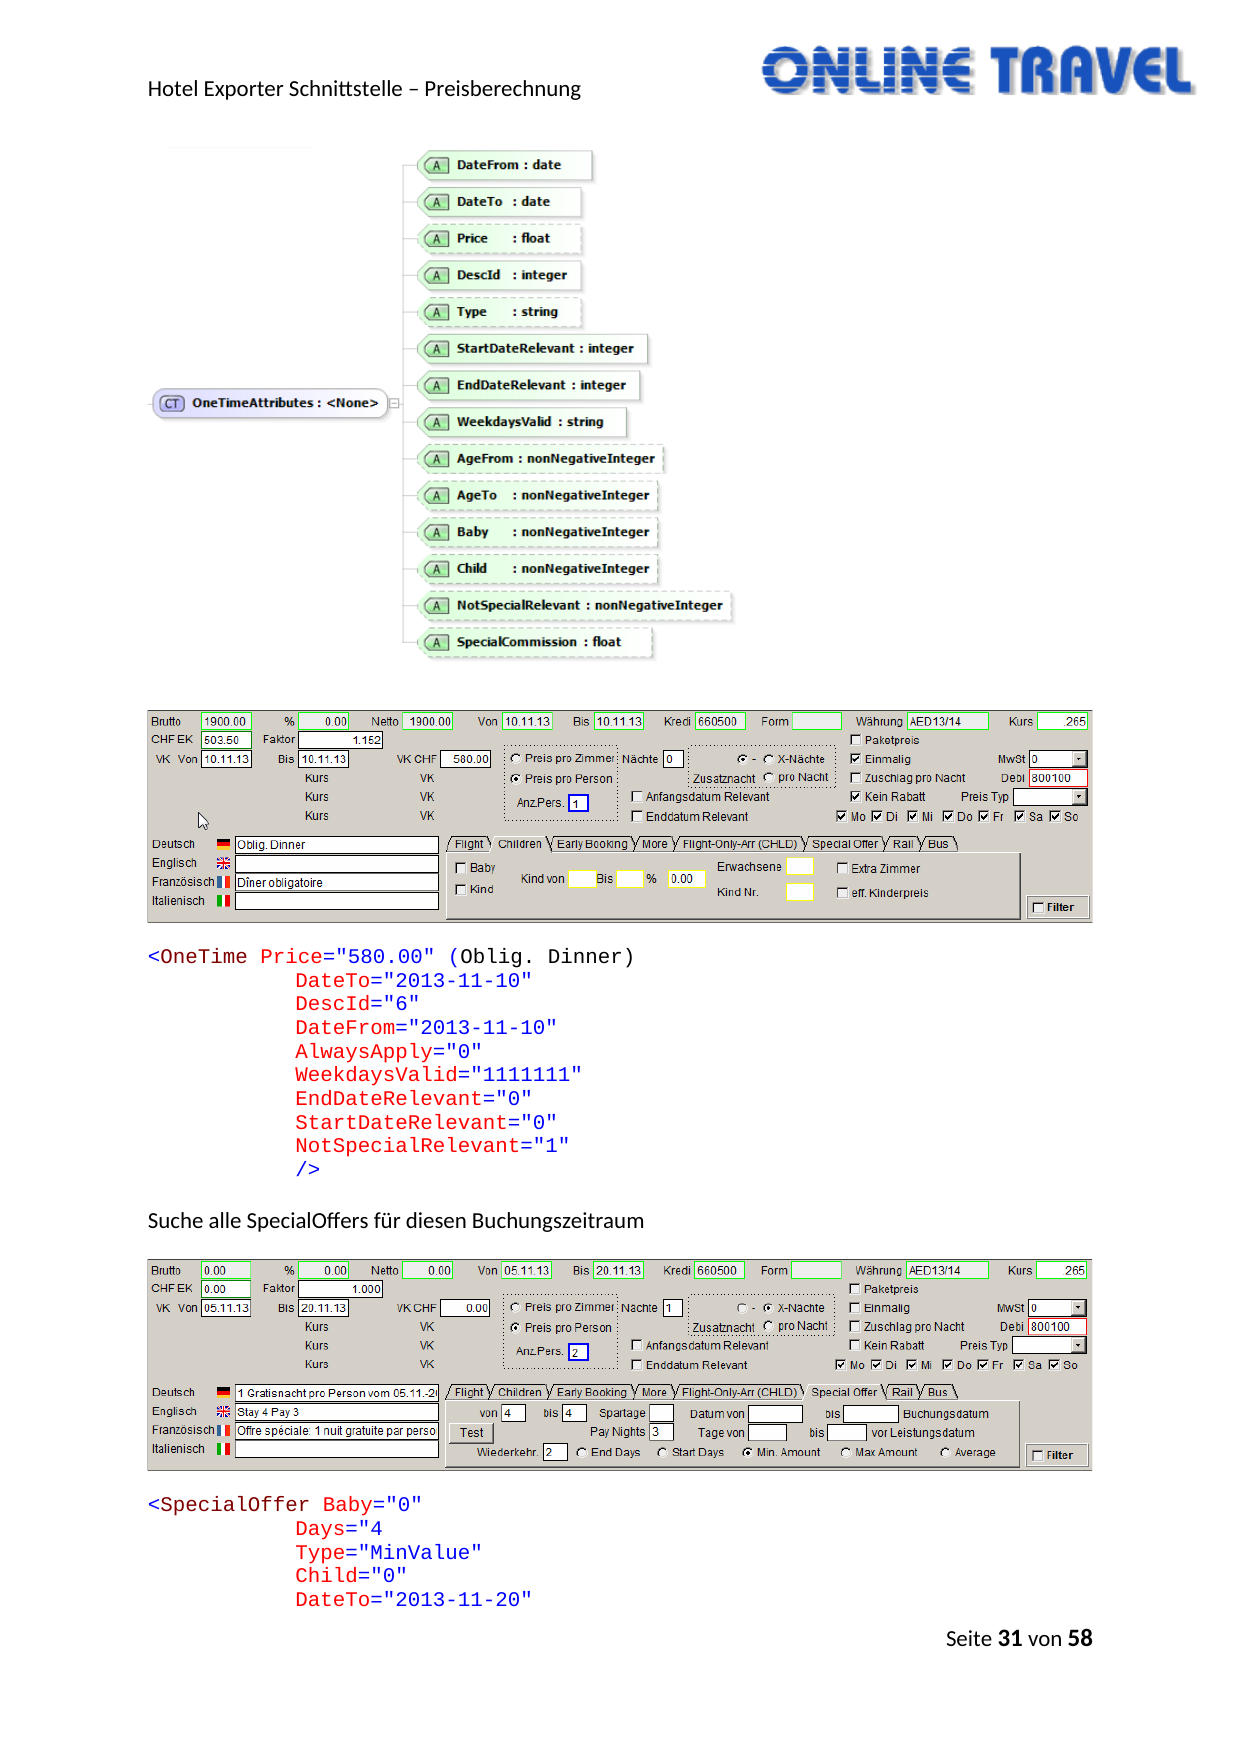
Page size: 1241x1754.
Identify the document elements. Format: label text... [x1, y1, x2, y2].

text DateTo="2013-11-10" [148, 970, 1093, 993]
picture [760, 42, 1198, 96]
text StartDateRelevant="0" [148, 1112, 1093, 1135]
text Suche alle SpecialOffers für diesen Buchungszeitraum [148, 1206, 1093, 1234]
text DescId="6" [148, 993, 1093, 1017]
text Child="0" [148, 1565, 1093, 1589]
text WeekdaysValid="1111111" [148, 1064, 1093, 1088]
text <SpecialOffer Baby="0" [148, 1494, 1093, 1518]
text /> [221, 1159, 1093, 1183]
picture [147, 1259, 1093, 1471]
text AlwaysApply="0" [148, 1041, 1093, 1064]
text Type="MinValue" [148, 1542, 1093, 1565]
text EndDateRelevant="0" [148, 1088, 1093, 1112]
text <OneTime Price="580.00" (Oblig. Dinner) [148, 946, 1093, 970]
picture [147, 147, 736, 663]
text DateFrom="2013-11-10" [148, 1017, 1093, 1041]
picture [147, 710, 1093, 923]
text NotSpecialRelevant="1" [148, 1135, 1093, 1159]
text Days="4 [148, 1518, 1093, 1542]
text DateTo="2013-11-20" [148, 1589, 1093, 1613]
